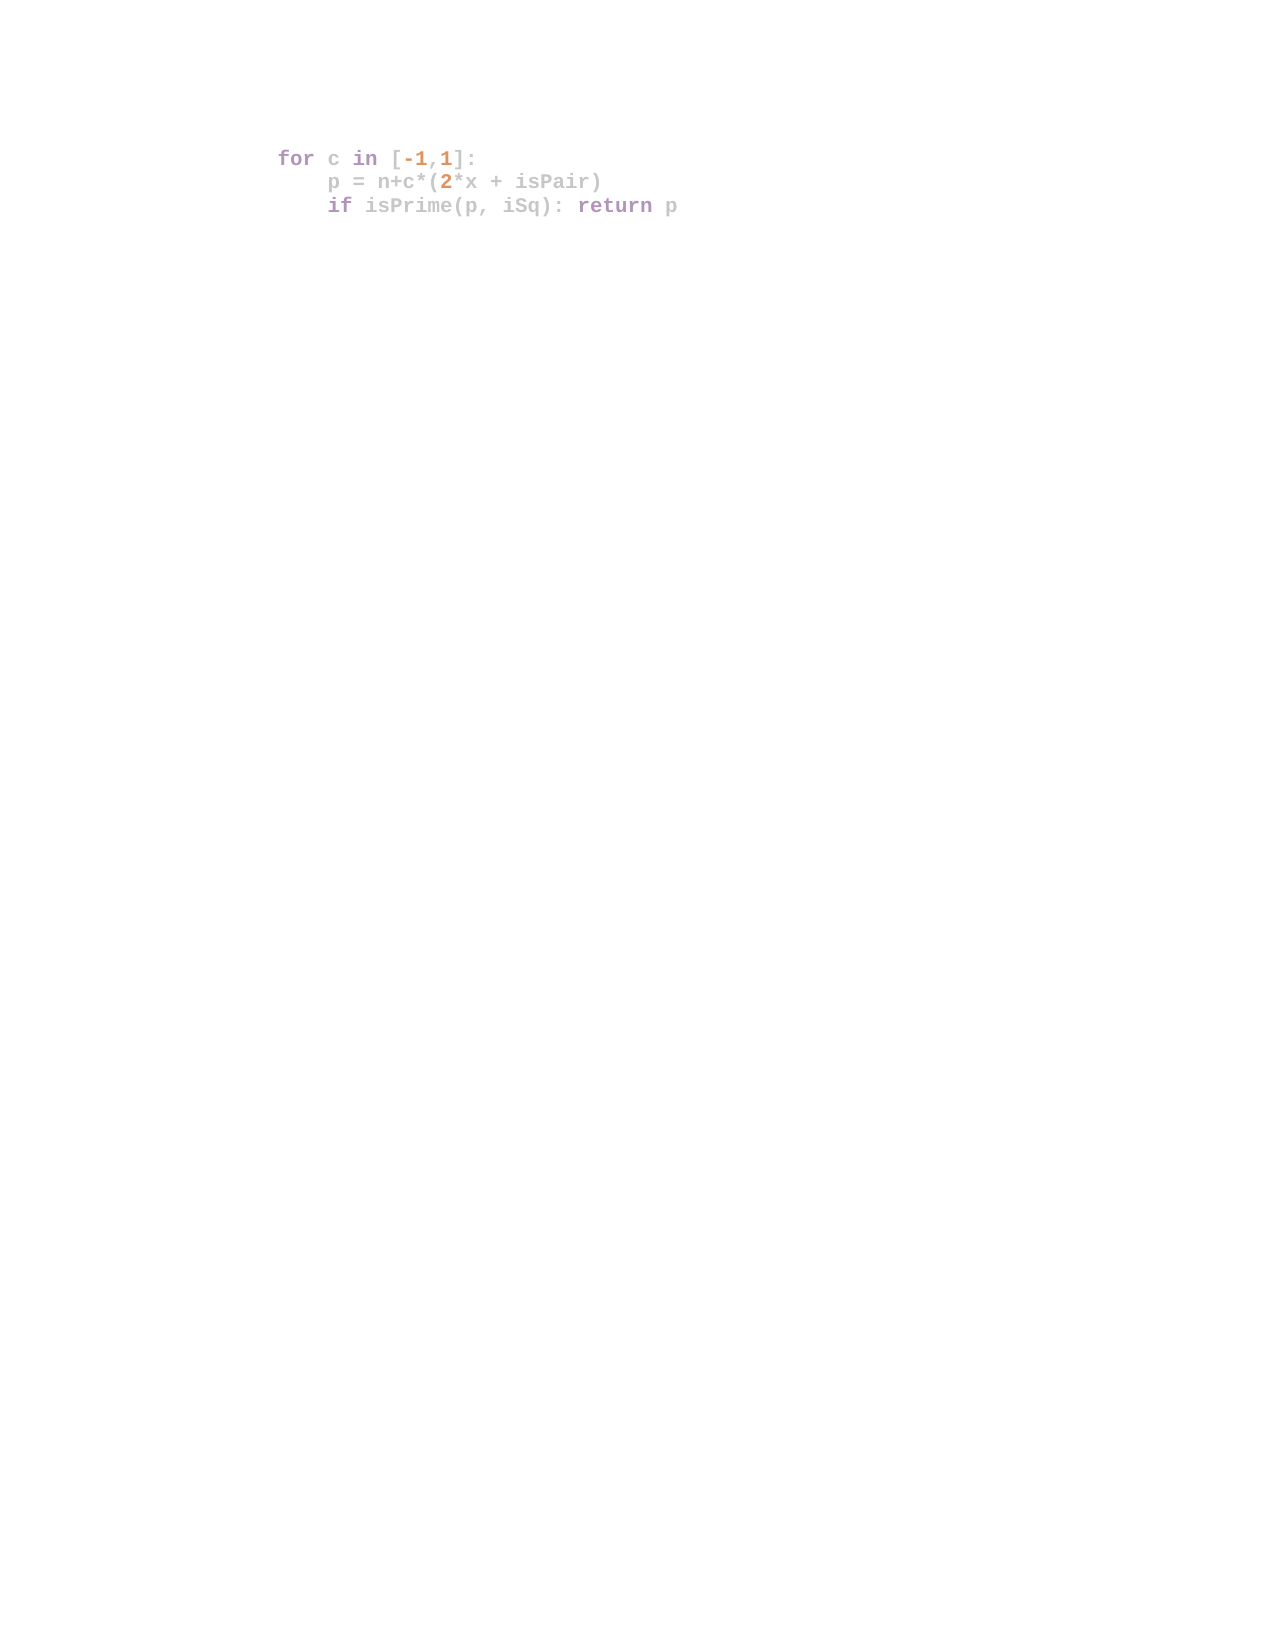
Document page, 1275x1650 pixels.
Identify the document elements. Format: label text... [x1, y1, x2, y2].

text if isPrime(p, iSq): return p [177, 195, 1098, 218]
text for c in [-1,1]: [177, 148, 1098, 171]
text p = n+c*(2*x + isPair) [177, 171, 1098, 195]
